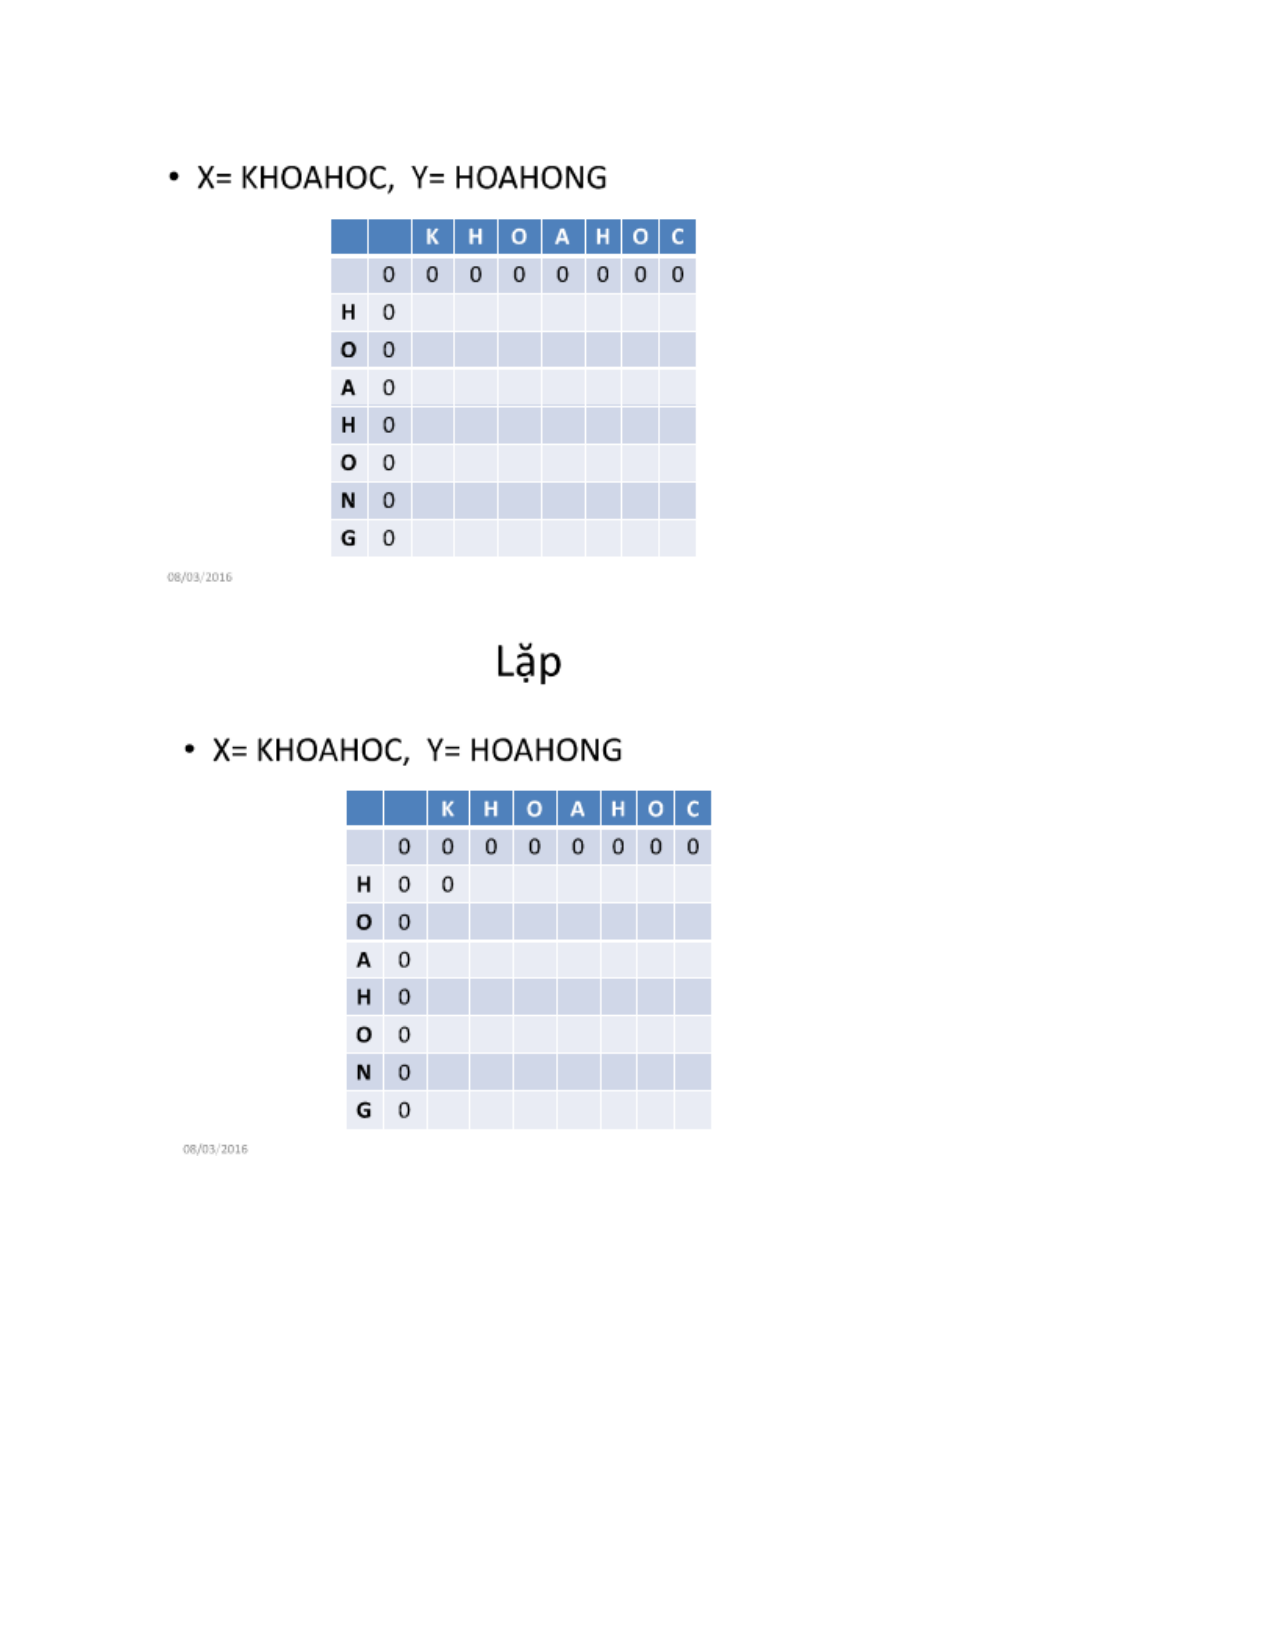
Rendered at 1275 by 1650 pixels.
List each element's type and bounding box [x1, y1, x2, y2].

picture [150, 150, 814, 585]
picture [150, 603, 788, 1156]
